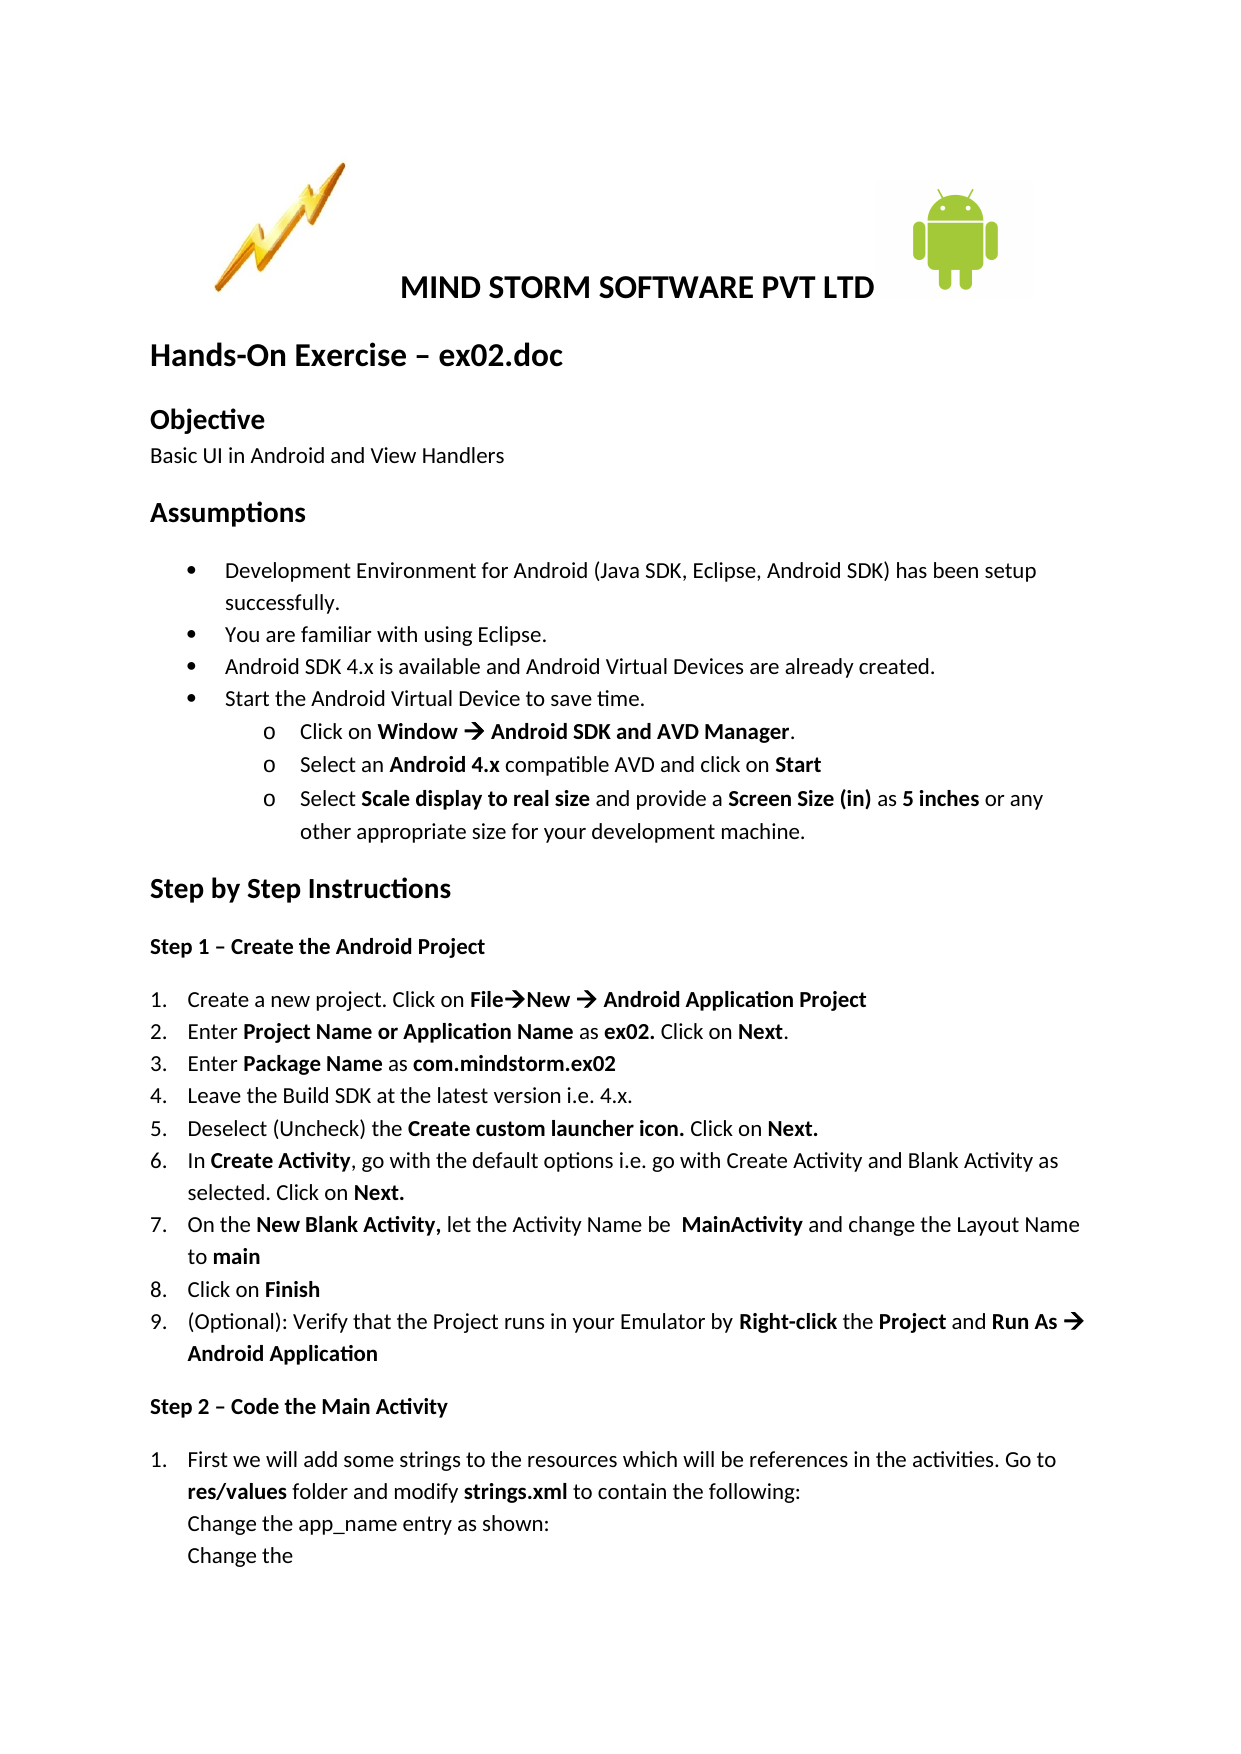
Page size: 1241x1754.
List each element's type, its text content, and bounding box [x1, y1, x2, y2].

text Hands-On Exercise – ex02.doc [150, 334, 1090, 374]
list Change the app_name entry as shown: [187, 1509, 1090, 1537]
text Step 2 – Code the Main Activity [150, 1392, 1090, 1420]
list First we will add some strings to the resources which will be references in the activities. Go to res/values folder and modify strings.xml to contain the following: [150, 1445, 1090, 1505]
list Enter Package Name as com.mindstorm.ex02 [150, 1049, 1090, 1077]
list Select an Android 4.x compatible AVD and click on Start [262, 750, 1090, 779]
list Leave the Build SDK at the latest version i.e. 4.x. [150, 1082, 1090, 1109]
list In Create Activity, go with the default options i.e. go with Create Activity and Blank Activity as selected. Click on Next. [150, 1146, 1090, 1206]
list Development Environment for Android (Java SDK, Eclipse, Android SDK) has been setup successfully. [187, 556, 1090, 616]
list Select Scale display to real size and provide a Screen Size (in) as 5 inches or any other appropriate size for your development machine. [262, 784, 1090, 845]
text Step by Step Instructions [150, 870, 1090, 906]
list Start the Android Virtual Device to save time. [187, 684, 1090, 713]
list On the New Blank Activity, let the Activity Name be MainActivity and change the Layout Name to main [150, 1210, 1090, 1271]
list Click on Finish [150, 1275, 1090, 1303]
list Deselect (Uncheck) the Create custom launcher icon. Click on Next. [150, 1114, 1090, 1142]
text Step 1 – Create the Android Project [150, 932, 1090, 960]
list Enter Project Name or Application Name as ex02. Click on Next. [150, 1017, 1090, 1045]
list You are familiar with using Eclipse. [187, 620, 1090, 648]
list (Optional): Verify that the Project runs in your Emulator by Right-click the Project and Run As Android Application [150, 1307, 1090, 1367]
list Click on Window Android SDK and AVD Manager. [262, 717, 1090, 746]
text Objective Basic UI in Android and View Handlers [150, 401, 1090, 469]
picture [875, 179, 1034, 299]
picture [207, 150, 400, 299]
list Create a new project. Click on FileNew Android Application Project [150, 985, 1090, 1013]
list Android SDK 4.x is available and Android Virtual Devices are already created. [187, 652, 1090, 680]
list Change the [187, 1542, 1090, 1570]
text Assumptions [150, 494, 1090, 530]
